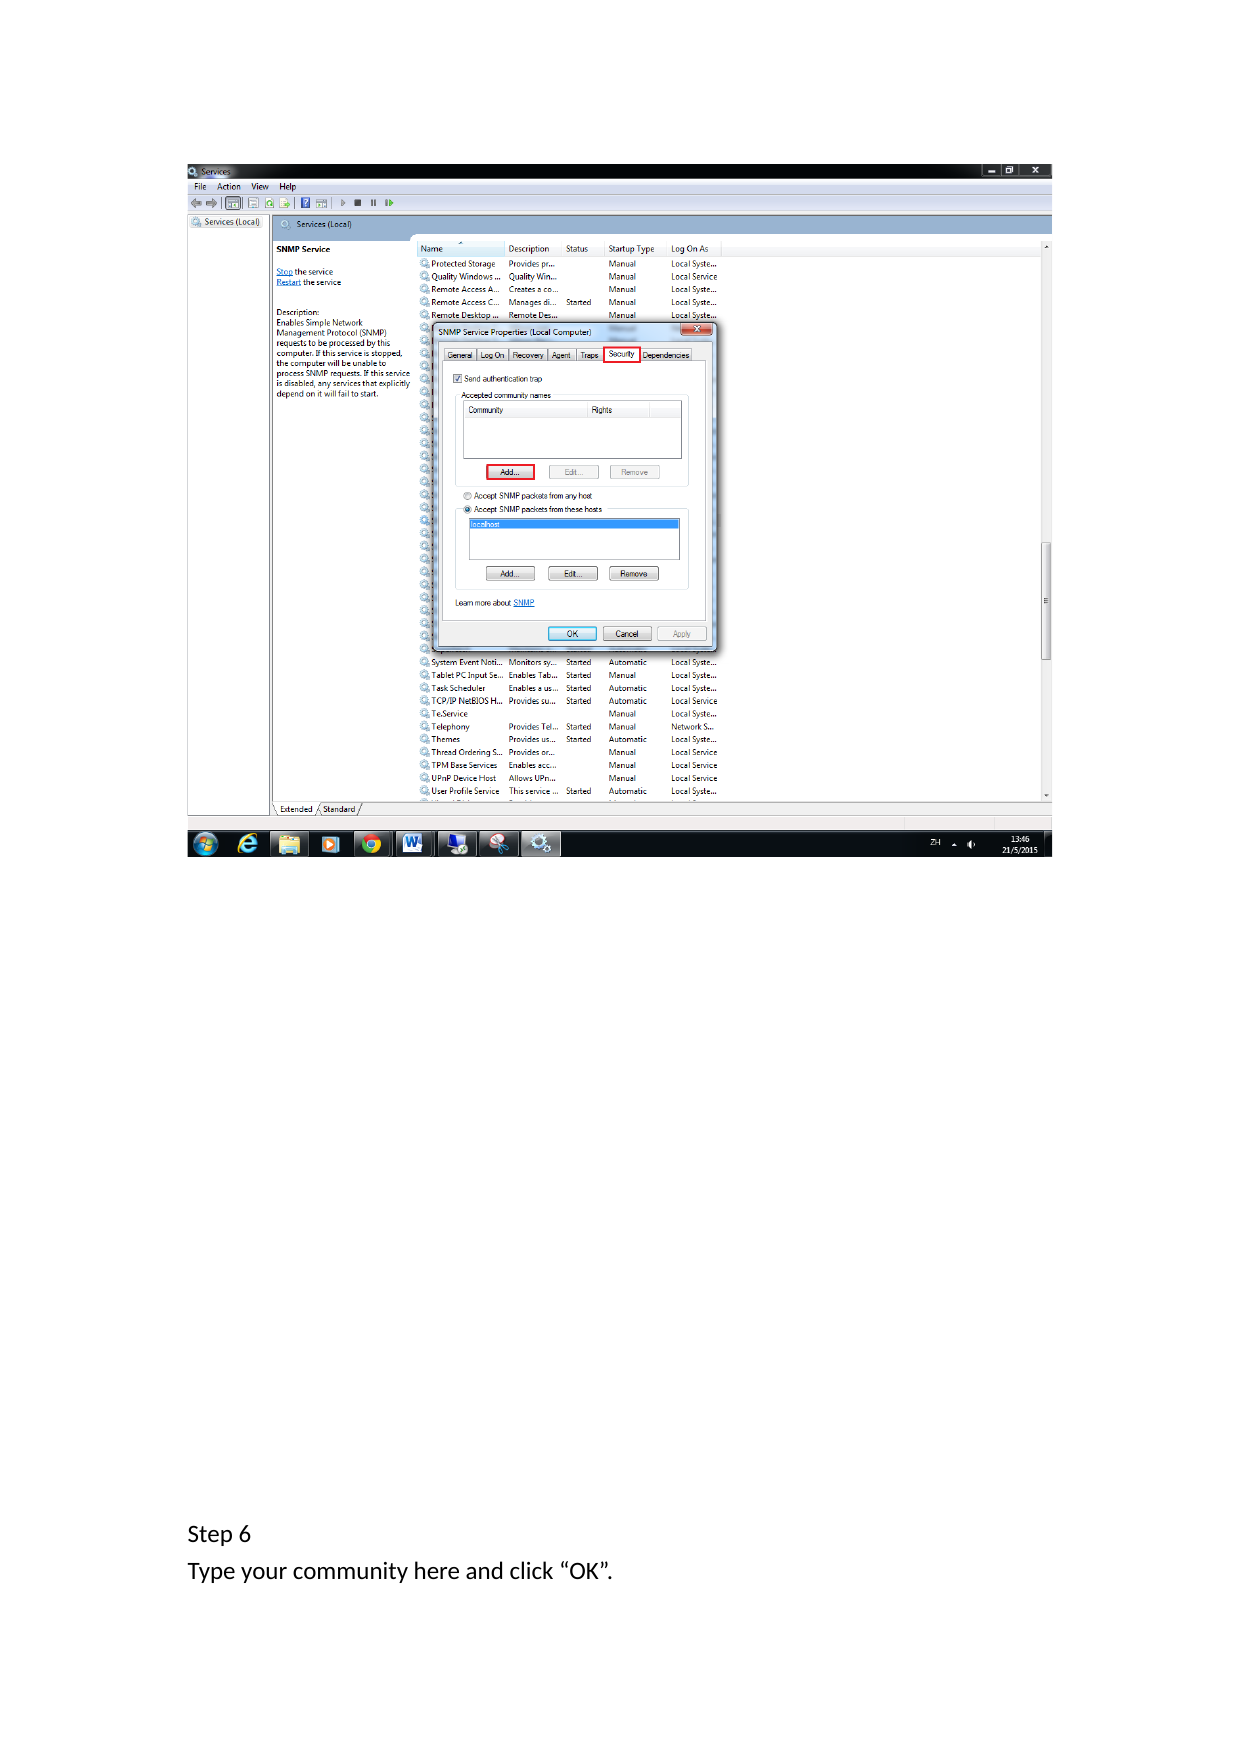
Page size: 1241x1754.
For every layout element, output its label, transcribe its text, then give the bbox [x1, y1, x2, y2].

picture [187, 164, 1053, 857]
text Type your community here and click “OK”. [187, 1552, 1053, 1589]
text Step 6 [187, 1514, 1053, 1552]
